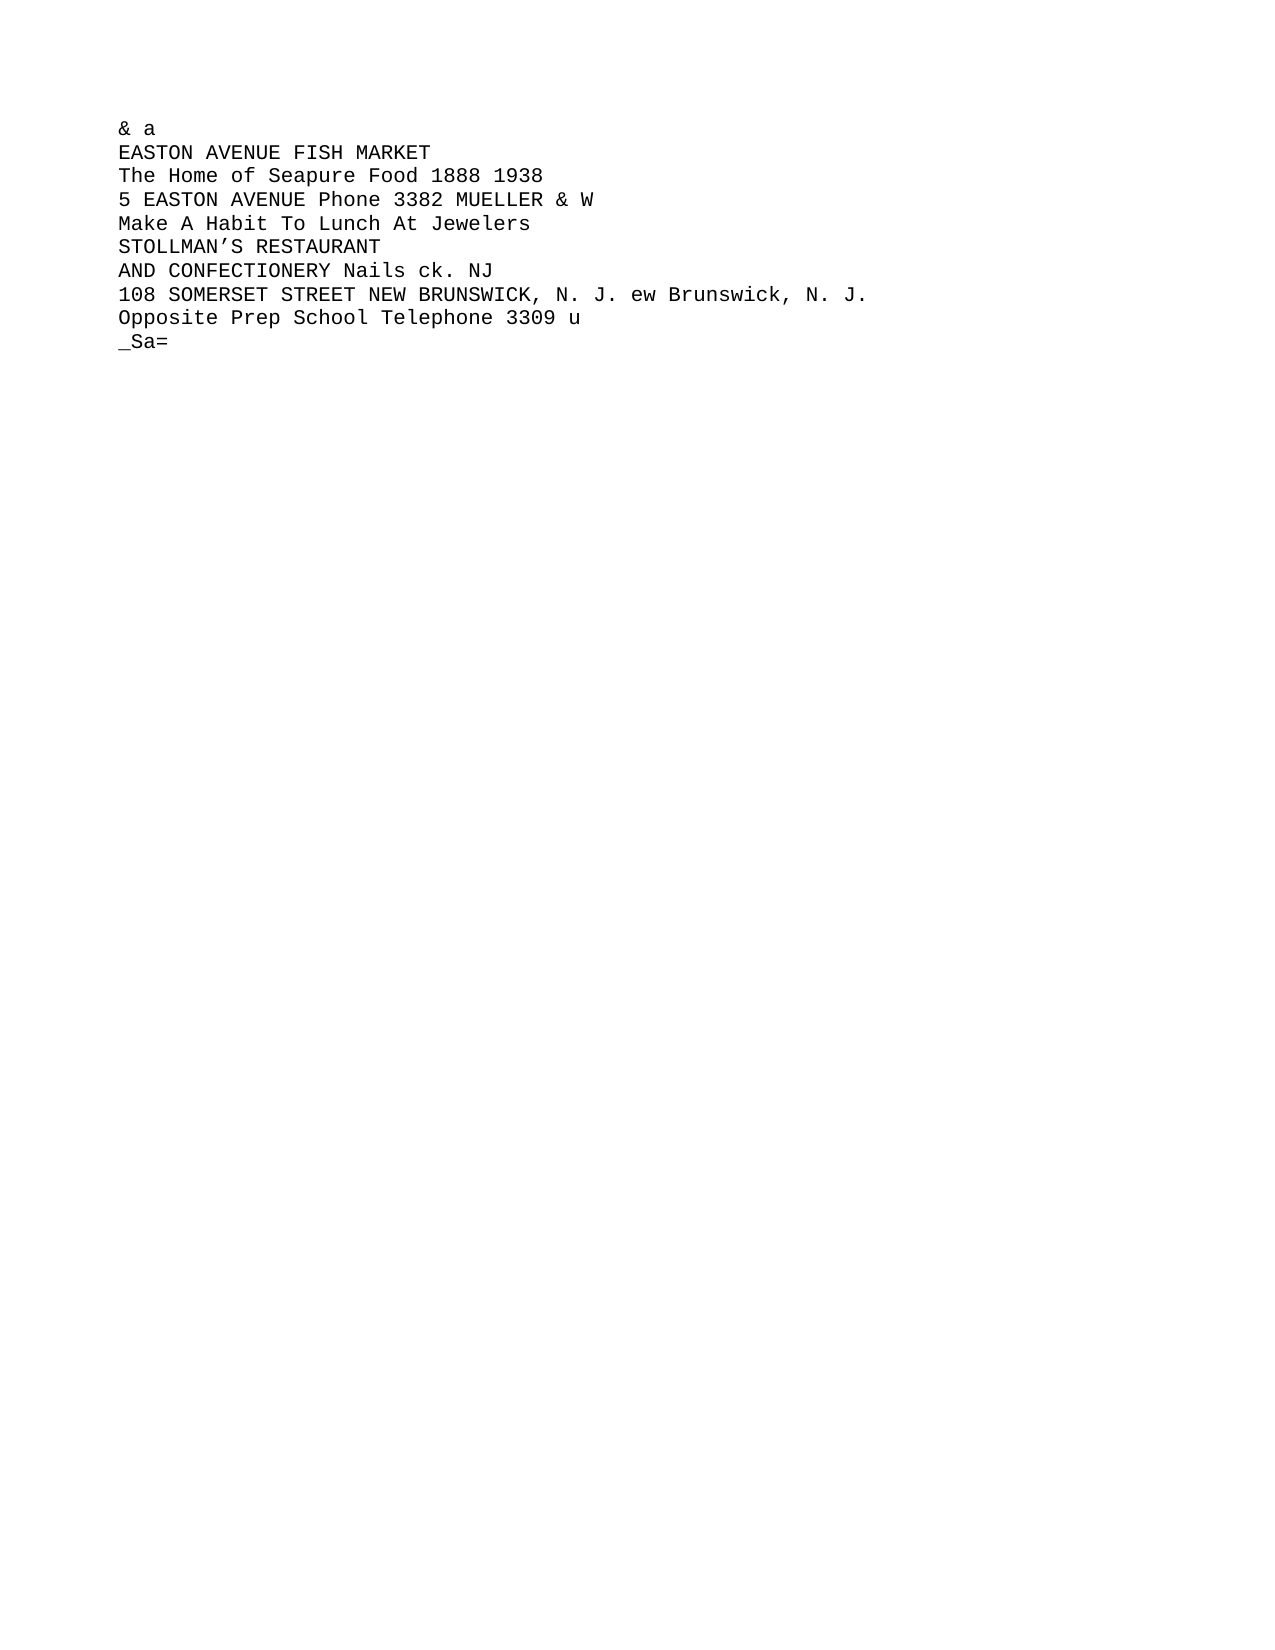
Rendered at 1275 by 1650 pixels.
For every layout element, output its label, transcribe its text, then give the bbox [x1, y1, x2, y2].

text EASTON AVENUE FISH MARKET [118, 142, 1157, 165]
text Make A Habit To Lunch At Jewelers [118, 213, 1157, 236]
text & a [118, 118, 1157, 142]
text The Home of Seapure Food 1888 1938 [118, 165, 1157, 189]
text AND CONFECTIONERY Nails ck. NJ [118, 260, 1157, 284]
text STOLLMAN’S RESTAURANT [118, 236, 1157, 260]
text 108 SOMERSET STREET NEW BRUNSWICK, N. J. ew Brunswick, N. J. [118, 284, 1157, 307]
text _Sa= [118, 331, 1157, 354]
text Opposite Prep School Telephone 3309 u [118, 307, 1157, 331]
text 5 EASTON AVENUE Phone 3382 MUELLER & W [118, 189, 1157, 213]
